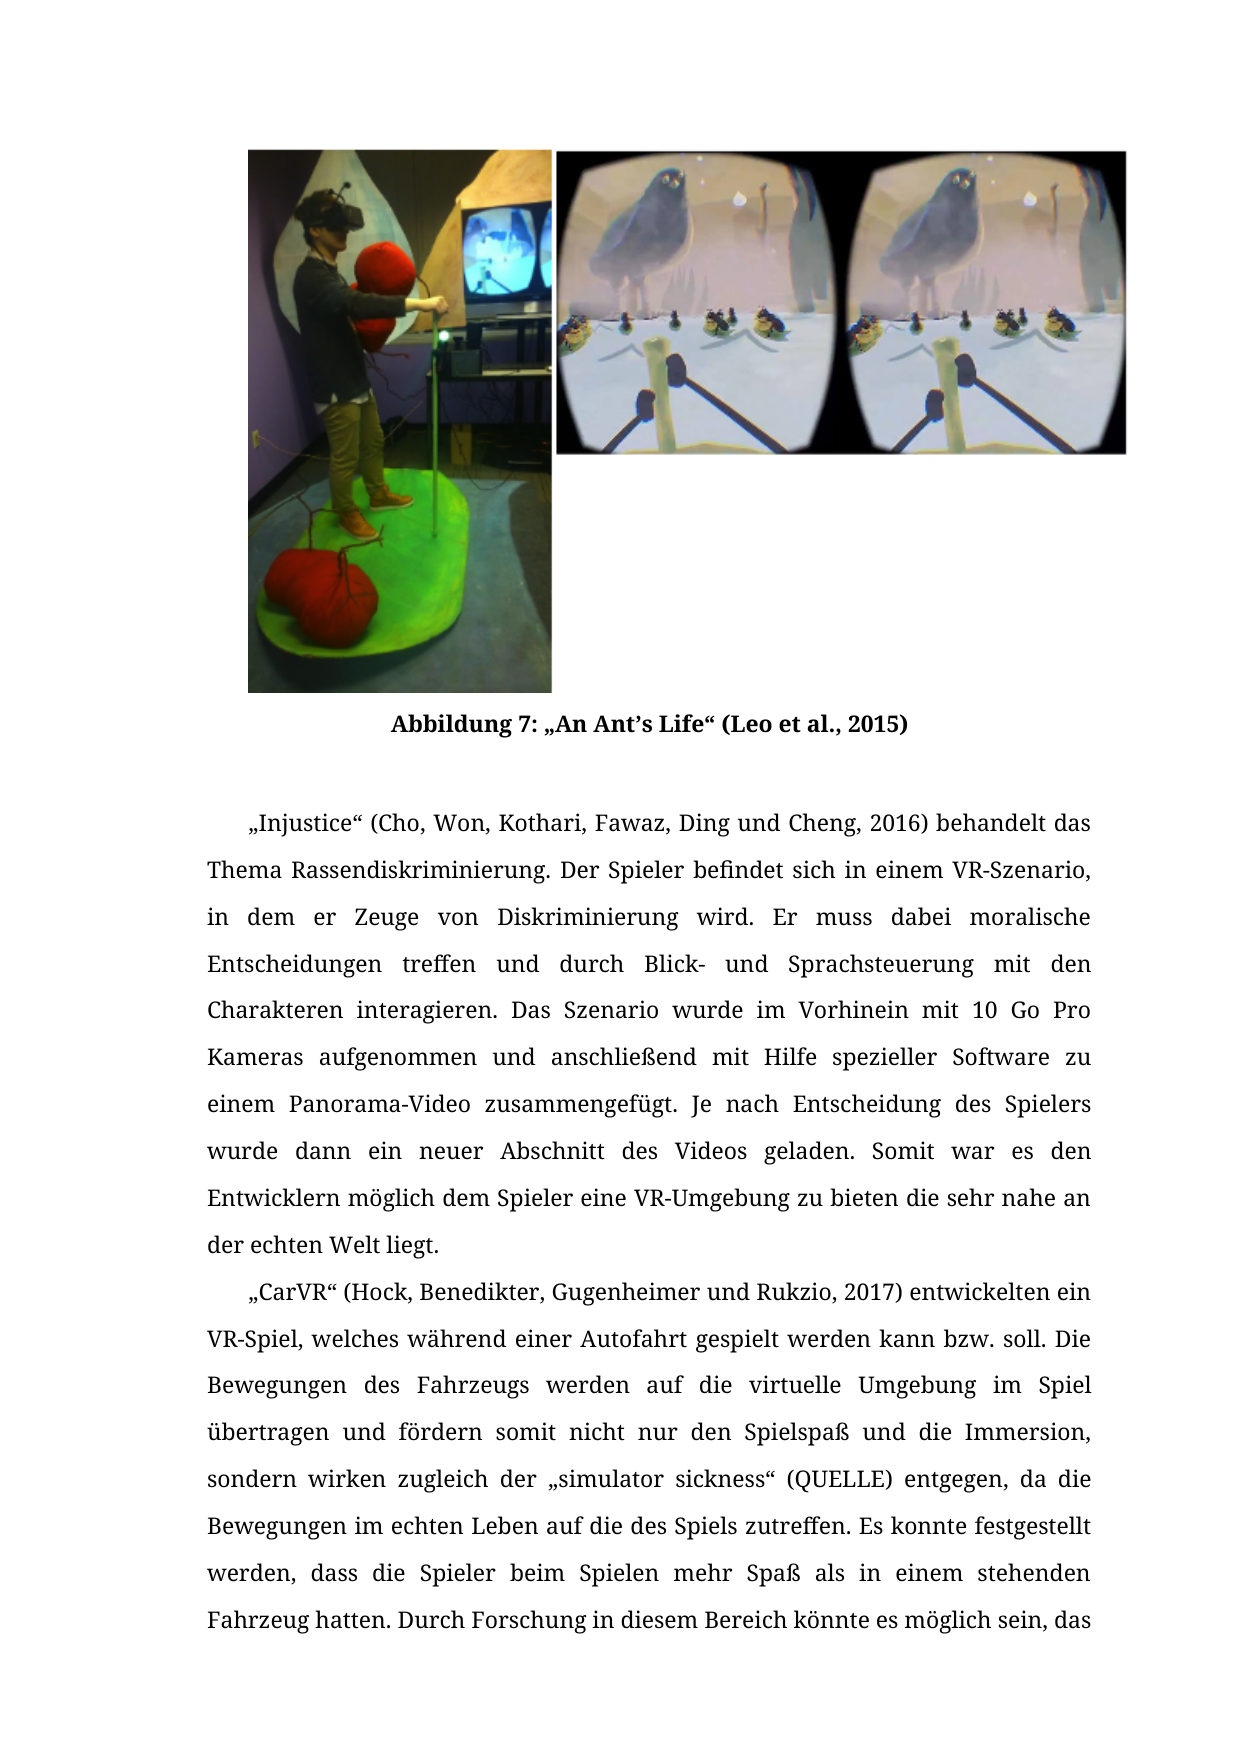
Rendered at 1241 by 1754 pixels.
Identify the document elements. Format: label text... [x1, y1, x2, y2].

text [207, 1276, 1092, 1635]
text Abbildung : „An Ant’s Life“ (Leo et al., 2015) [207, 708, 1092, 739]
text „Injustice“ (Cho, Won, Kothari, Fawaz, Ding und Cheng, 2016) behandelt das Thema Rassendiskriminierung. Der Spieler befindet sich in einem VR-Szenario, in dem er Zeuge von Diskriminierung wird. Er muss dabei moralische Entscheidungen treffen und durch Blick- und Sprachsteuerung mit den Charakteren interagieren. Das Szenario wurde im Vorhinein mit 10 Go Pro Kameras aufgenommen und anschließend mit Hilfe spezieller Software zu einem Panorama-Video zusammengefügt. Je nach Entscheidung des Spielers wurde dann ein neuer Abschnitt des Videos geladen. Somit war es den Entwicklern möglich dem Spieler eine VR-Umgebung zu bieten die sehr nahe an der echten Welt liegt. [207, 807, 1092, 1260]
picture [248, 147, 1134, 693]
